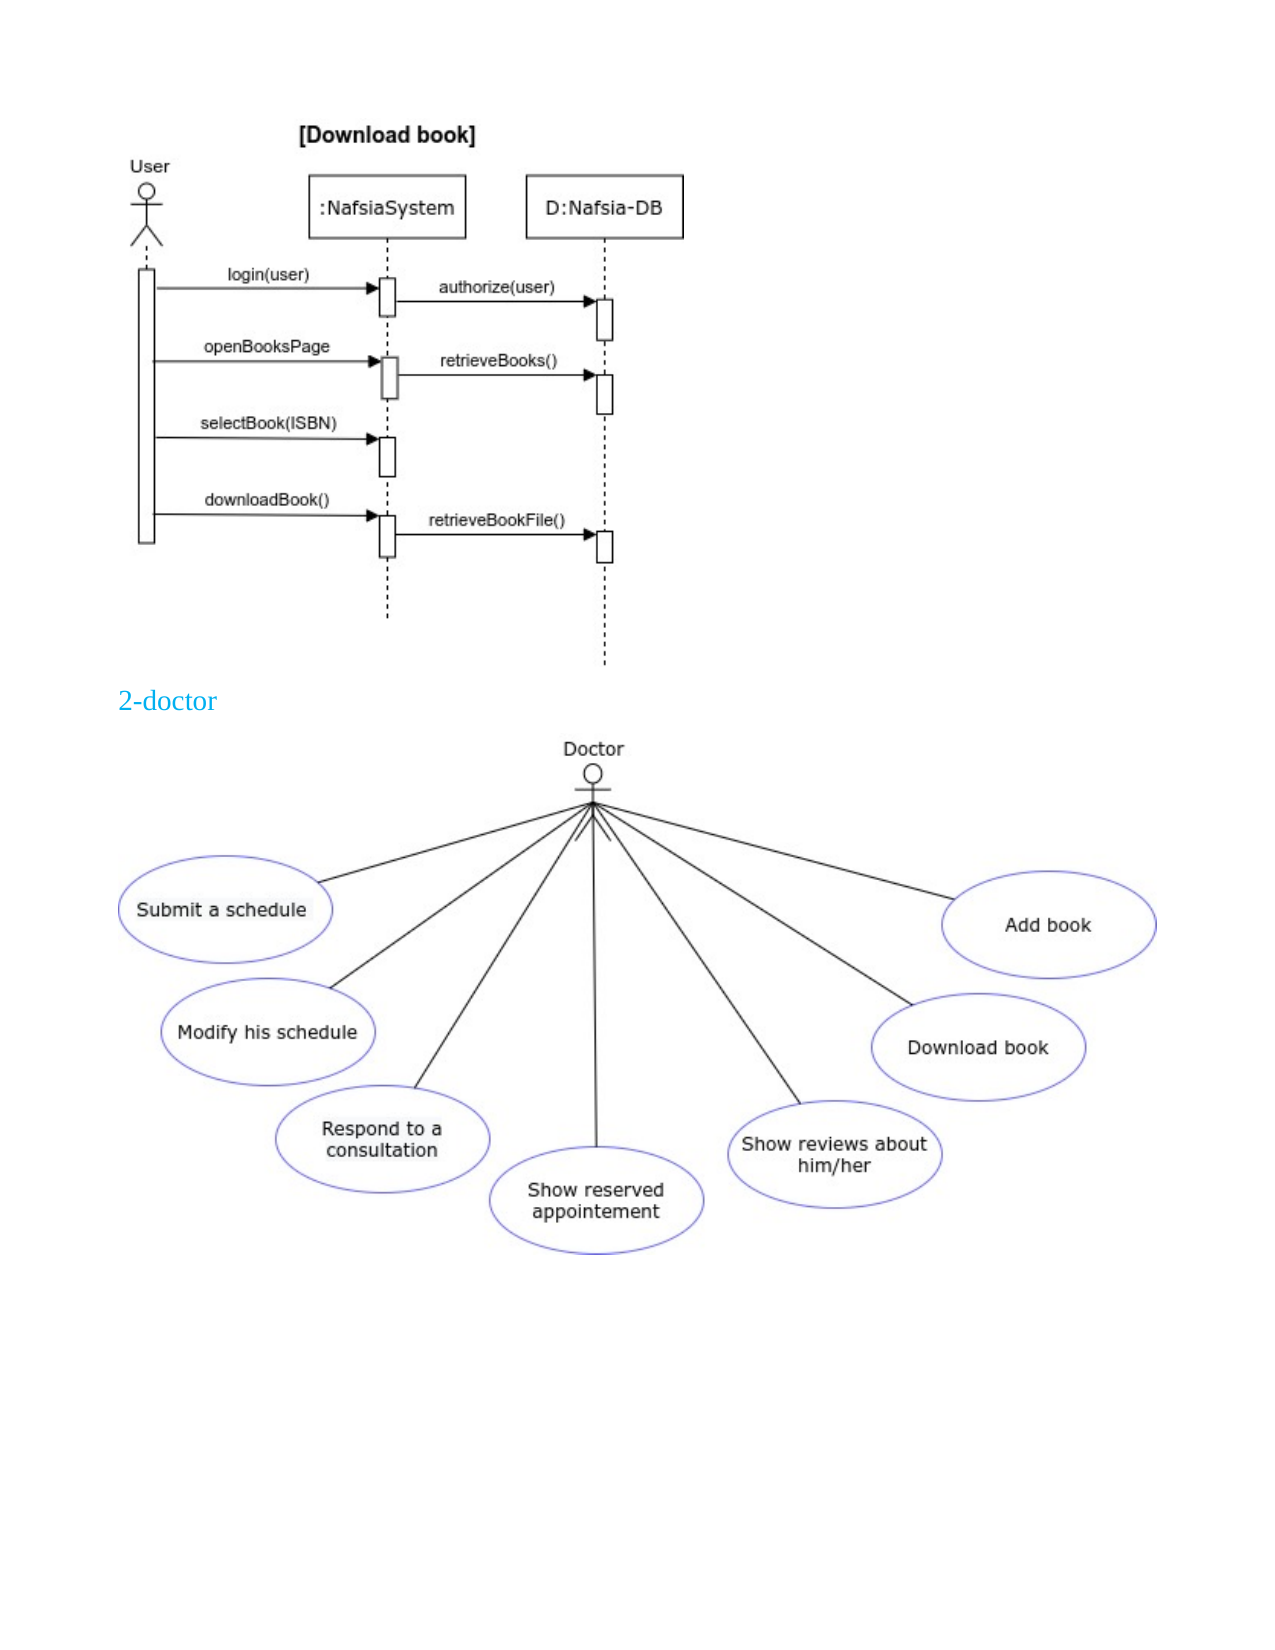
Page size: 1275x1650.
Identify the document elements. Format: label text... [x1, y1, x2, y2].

text 2-doctor [118, 683, 1157, 717]
picture [118, 118, 684, 667]
picture [118, 733, 1157, 1255]
